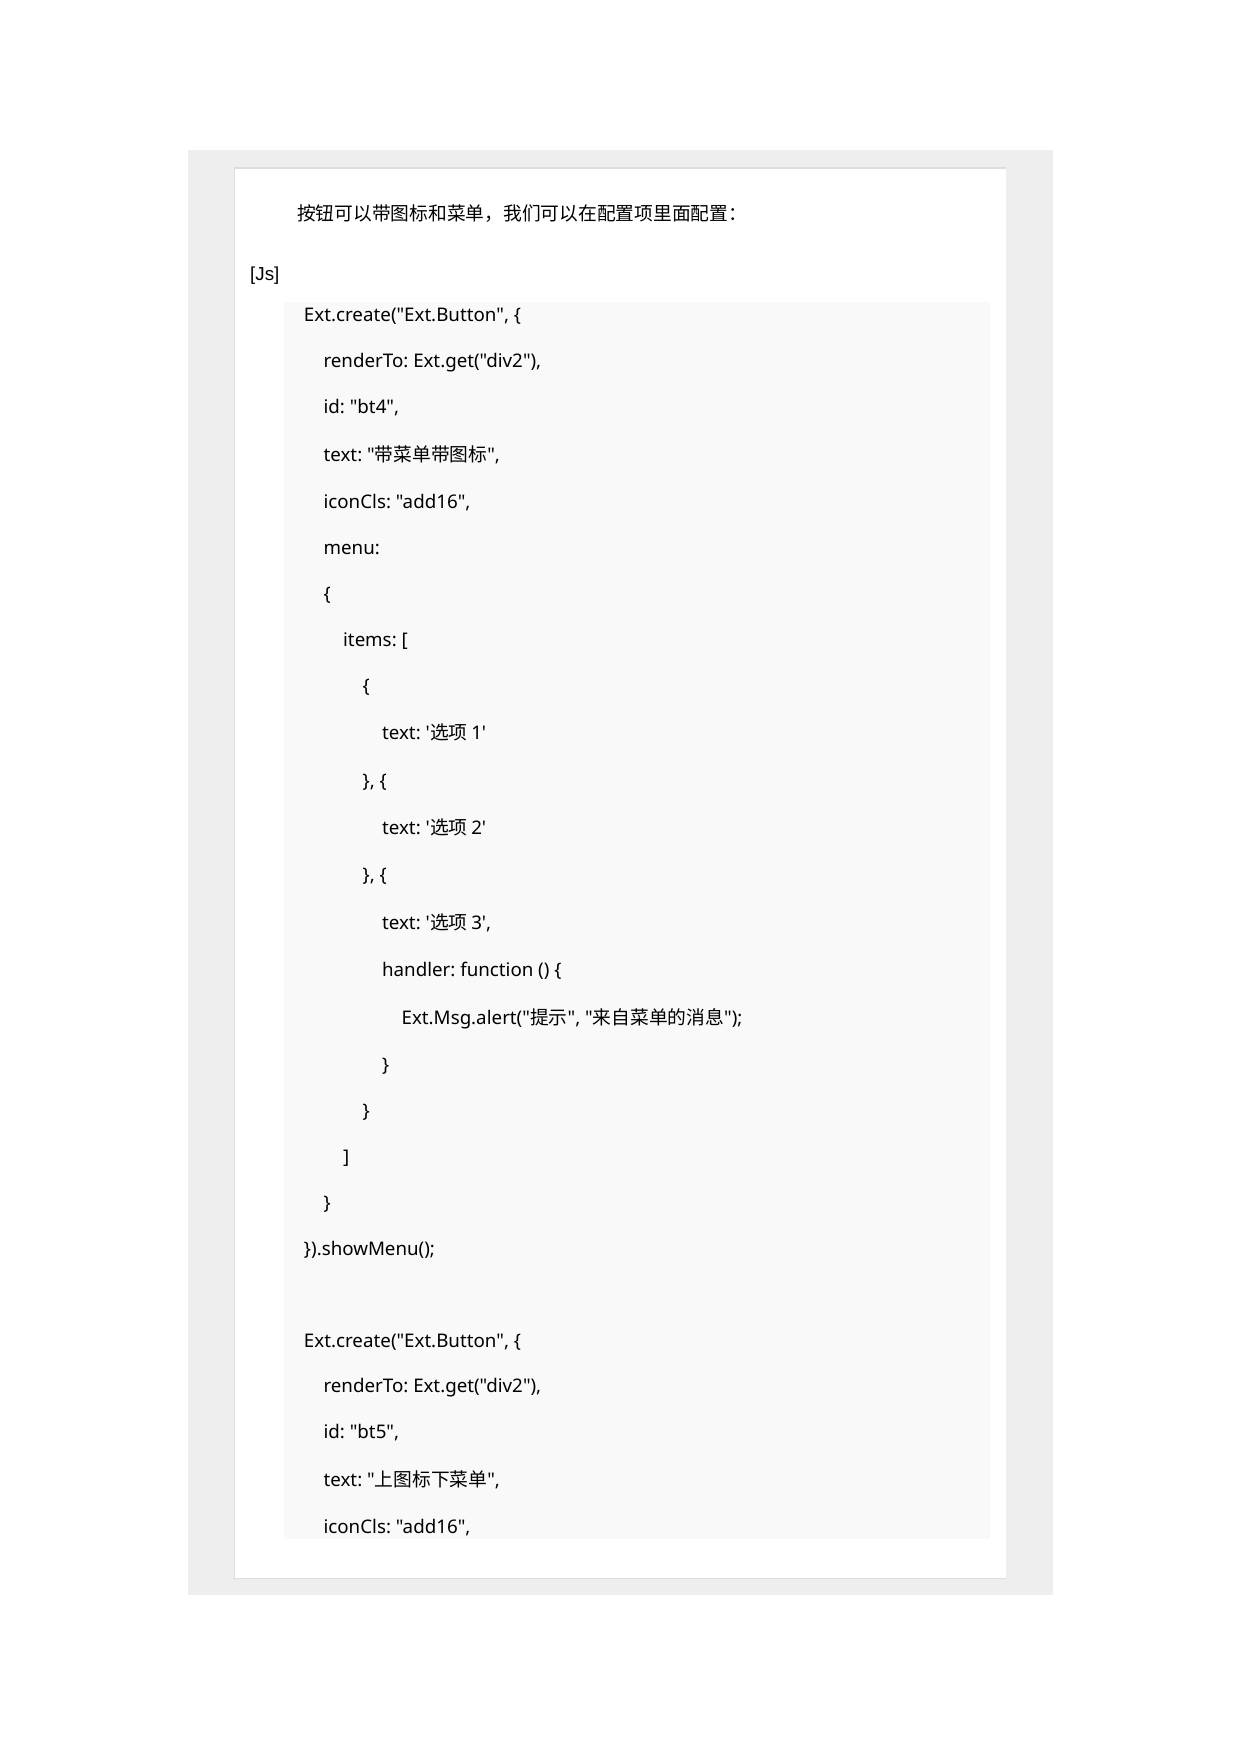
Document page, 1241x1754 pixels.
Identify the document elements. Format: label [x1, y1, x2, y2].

table_cell [188, 150, 1053, 1595]
